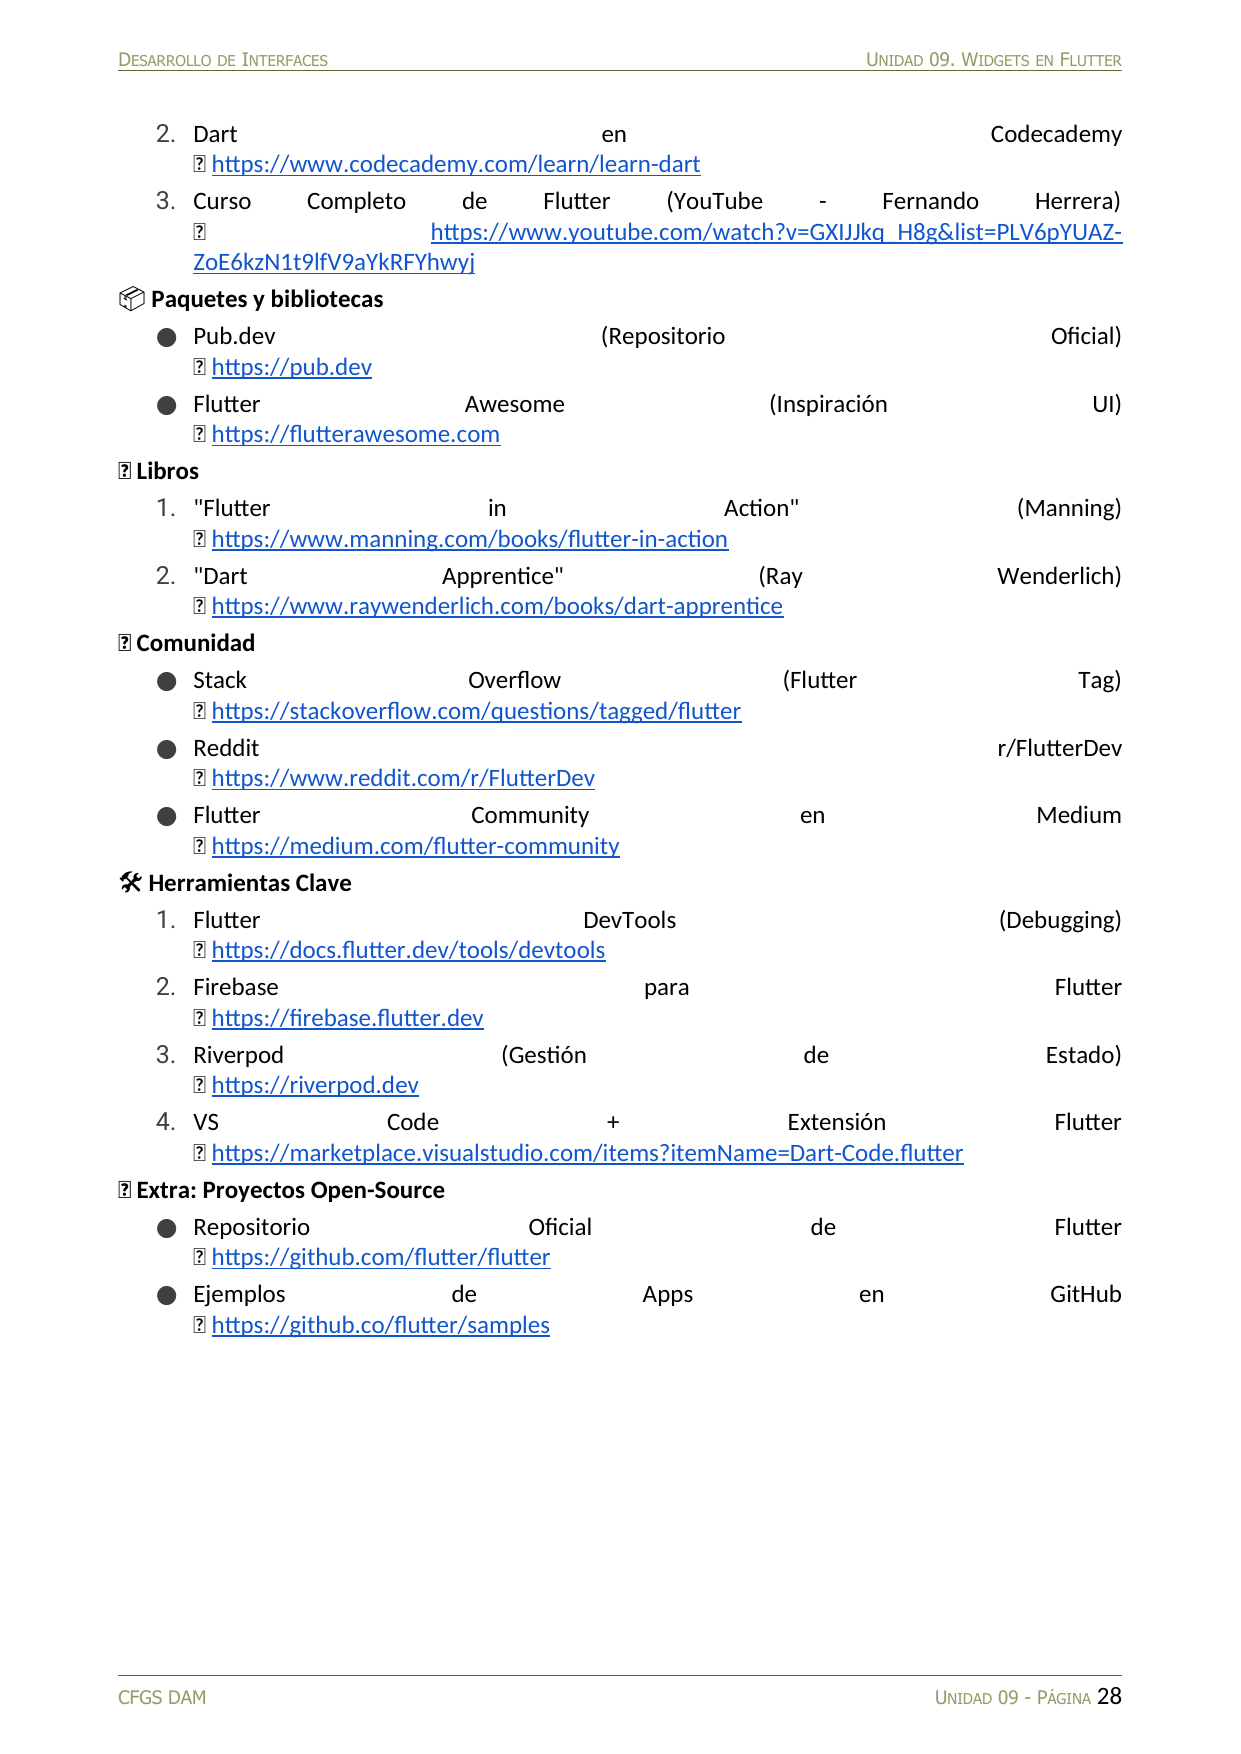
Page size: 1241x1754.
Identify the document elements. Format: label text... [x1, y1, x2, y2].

text 🌟 Extra: Proyectos Open-Source [118, 1174, 1122, 1204]
text 📌 Libros [118, 456, 1122, 486]
list Repositorio Oficial de Flutter 🔗 https://github.com/flutter/flutter [156, 1211, 1122, 1272]
list "Dart Apprentice" (Ray Wenderlich) 🔗 https://www.raywenderlich.com/books/dart-apprentice [156, 560, 1122, 621]
list Pub.dev (Repositorio Oficial) 🔗 https://pub.dev [156, 321, 1122, 382]
list Stack Overflow (Flutter Tag) 🔗 https://stackoverflow.com/questions/tagged/flutter [156, 664, 1122, 726]
list Flutter Community en Medium 🔗 https://medium.com/flutter-community [156, 799, 1122, 861]
list Curso Completo de Flutter (YouTube - Fernando Herrera) 🔗 https://www.youtube.com/watch?v=GXIJJkq_H8g&list=PLV6pYUAZ-ZoE6kzN1t9lfV9aYkRFYhwyj [156, 186, 1122, 277]
text 💬 Comunidad [118, 627, 1122, 658]
list "Flutter in Action" (Manning) 🔗 https://www.manning.com/books/flutter-in-action [156, 492, 1122, 553]
list Riverpod (Gestión de Estado) 🔗 https://riverpod.dev [156, 1039, 1122, 1100]
list Flutter Awesome (Inspiración UI) 🔗 https://flutterawesome.com [156, 388, 1122, 449]
list Flutter DevTools (Debugging) 🔗 https://docs.flutter.dev/tools/devtools [156, 904, 1122, 965]
list Reddit r/FlutterDev 🔗 https://www.reddit.com/r/FlutterDev [156, 732, 1122, 793]
list Firebase para Flutter 🔗 https://firebase.flutter.dev [156, 971, 1122, 1032]
list Dart en Codecademy 🔗 https://www.codecademy.com/learn/learn-dart [156, 118, 1122, 179]
list VS Code + Extensión Flutter 🔗 https://marketplace.visualstudio.com/items?itemName=Dart-Code.flutter [156, 1106, 1122, 1167]
text 🛠️ Herramientas Clave [118, 867, 1122, 897]
list Ejemplos de Apps en GitHub 🔗 https://github.co/flutter/samples [156, 1278, 1122, 1339]
text 📦 Paquetes y bibliotecas [118, 283, 1122, 314]
